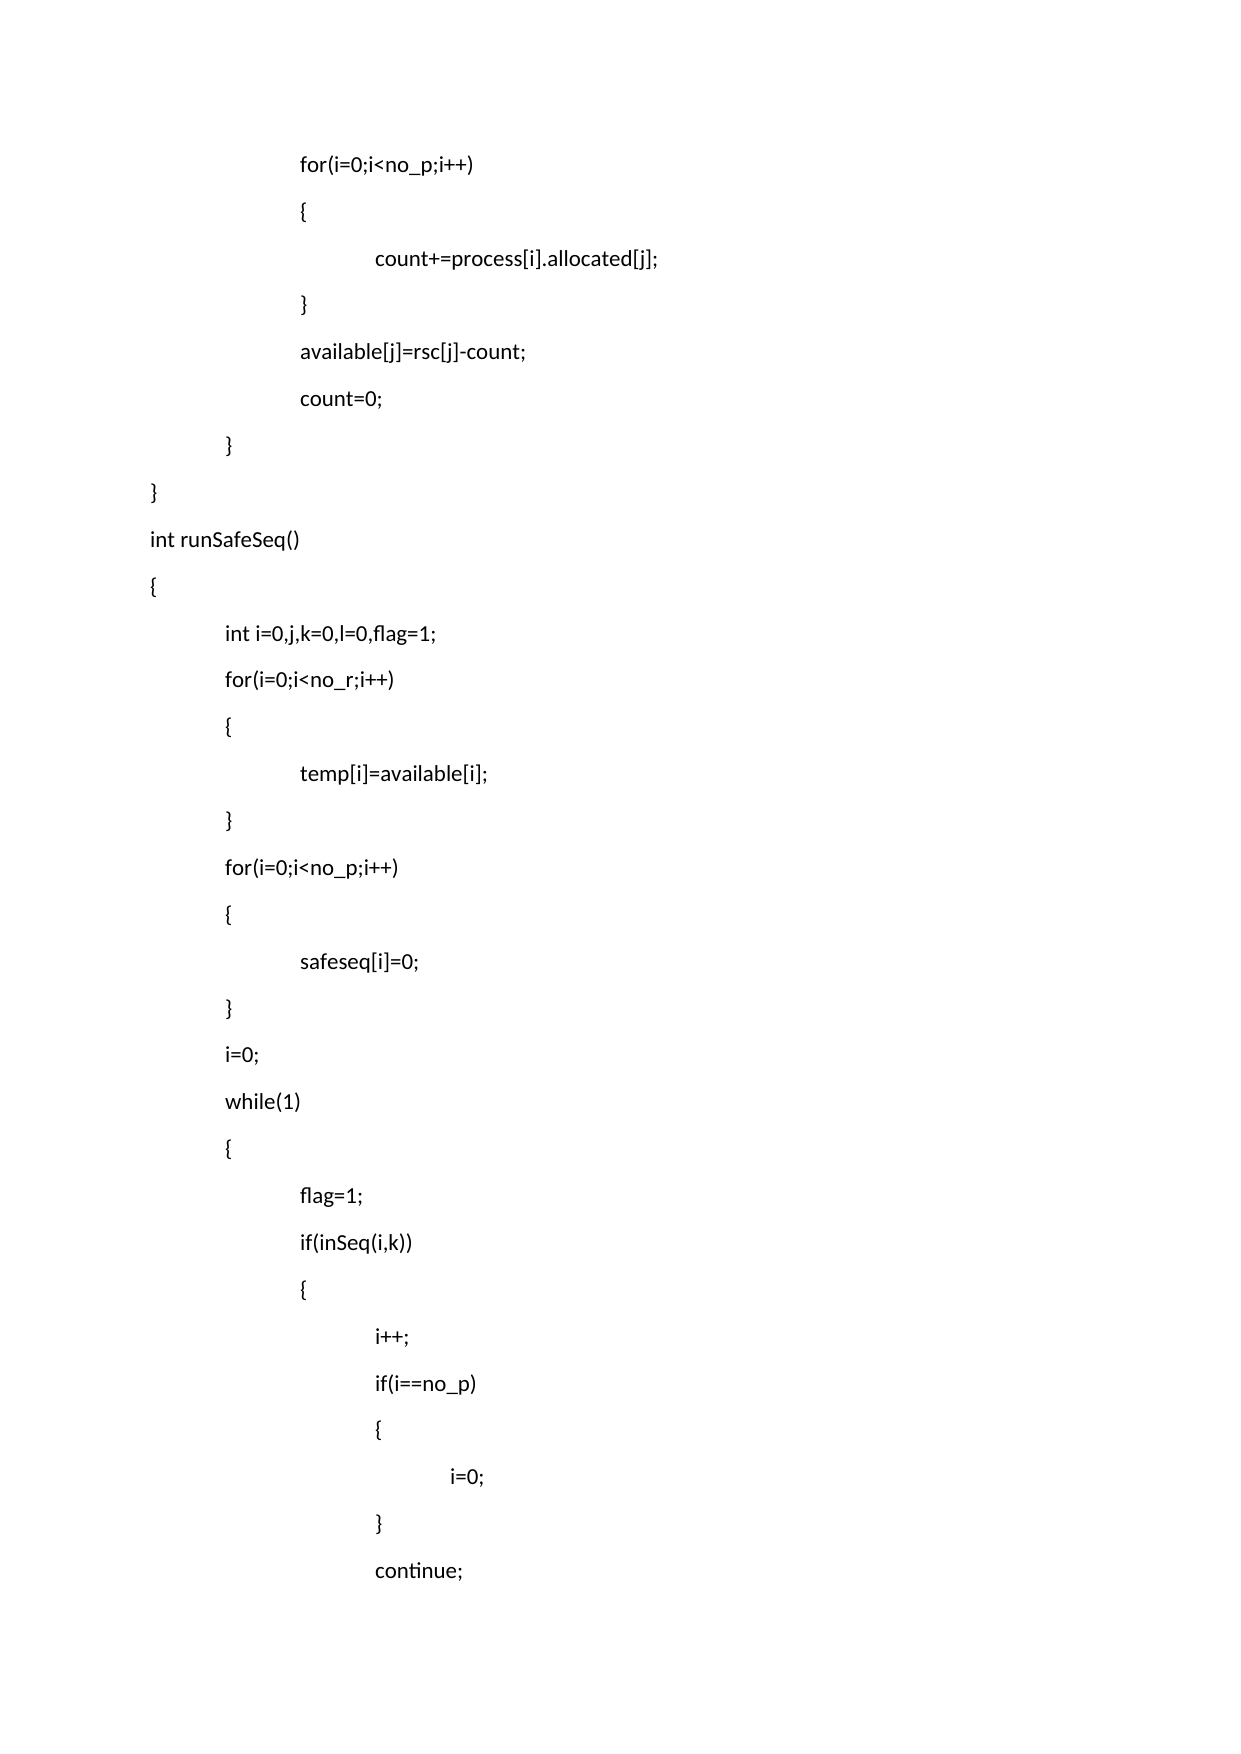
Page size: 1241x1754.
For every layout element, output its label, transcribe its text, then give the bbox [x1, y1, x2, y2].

text } [150, 1509, 1090, 1537]
text for(i=0;i<no_p;i++) [150, 853, 1090, 881]
text } [150, 806, 1090, 834]
text i=0; [150, 1041, 1090, 1069]
text { [150, 900, 1090, 928]
text while(1) [150, 1087, 1090, 1116]
text int i=0,j,k=0,l=0,flag=1; [150, 619, 1090, 647]
text for(i=0;i<no_r;i++) [150, 666, 1090, 694]
text flag=1; [150, 1181, 1090, 1209]
text for(i=0;i<no_p;i++) [150, 150, 1090, 178]
text } [150, 478, 1090, 506]
text { [150, 1275, 1090, 1303]
text } [150, 431, 1090, 459]
text temp[i]=available[i]; [150, 759, 1090, 787]
text if(inSeq(i,k)) [150, 1228, 1090, 1256]
text } [150, 291, 1090, 319]
text { [150, 1134, 1090, 1162]
text count+=process[i].allocated[j]; [150, 244, 1090, 272]
text } [150, 994, 1090, 1022]
text available[j]=rsc[j]-count; [150, 337, 1090, 366]
text if(i==no_p) [150, 1369, 1090, 1397]
text count=0; [150, 384, 1090, 412]
text { [150, 572, 1090, 600]
text safeseq[i]=0; [150, 947, 1090, 975]
text { [150, 712, 1090, 741]
text { [150, 1416, 1090, 1444]
text int runSafeSeq() [150, 525, 1090, 553]
text i++; [150, 1322, 1090, 1350]
text continue; [150, 1556, 1090, 1584]
text i=0; [150, 1462, 1090, 1491]
text { [150, 197, 1090, 225]
